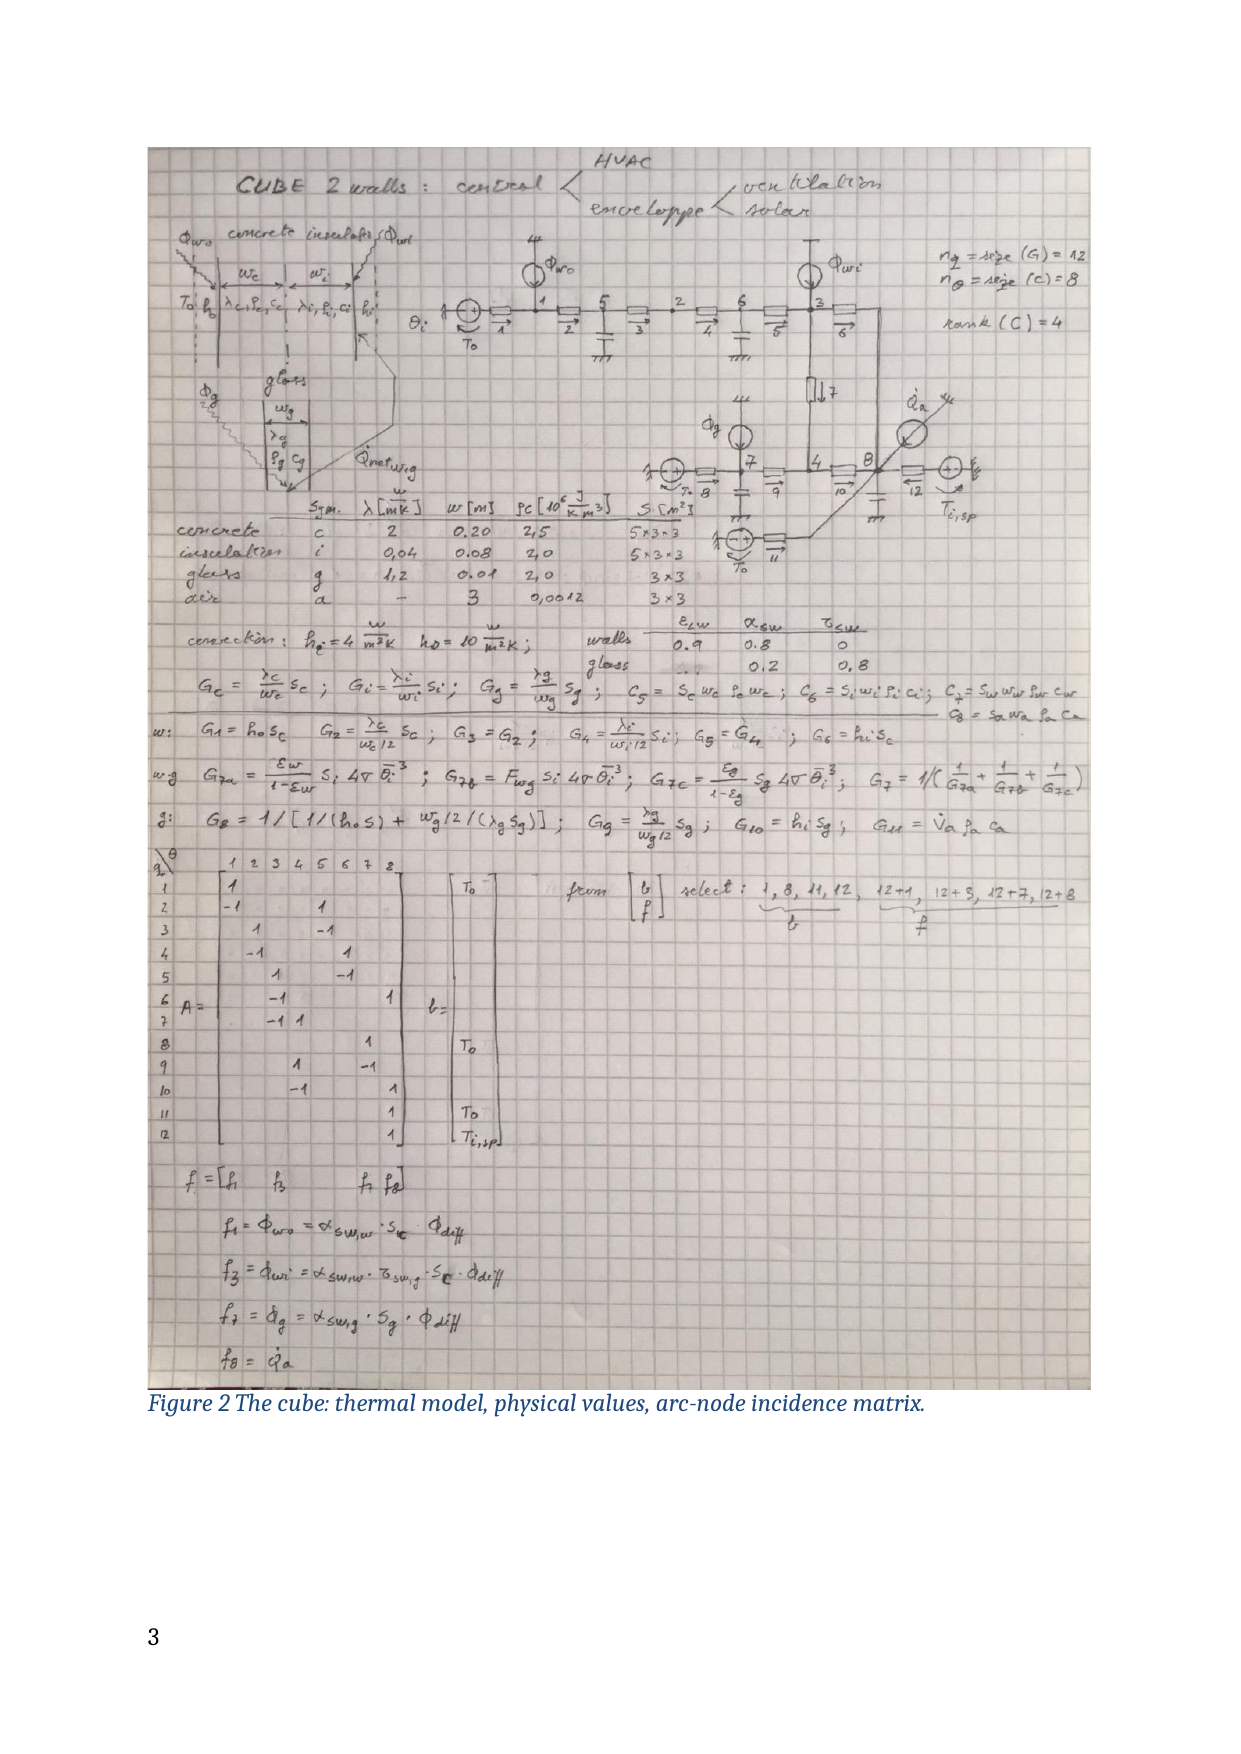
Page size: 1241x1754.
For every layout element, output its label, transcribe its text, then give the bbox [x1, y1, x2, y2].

text Figure 2 The cube: thermal model, physical values, arc-node incidence matrix. [148, 1389, 1093, 1418]
picture [147, 147, 1091, 1390]
